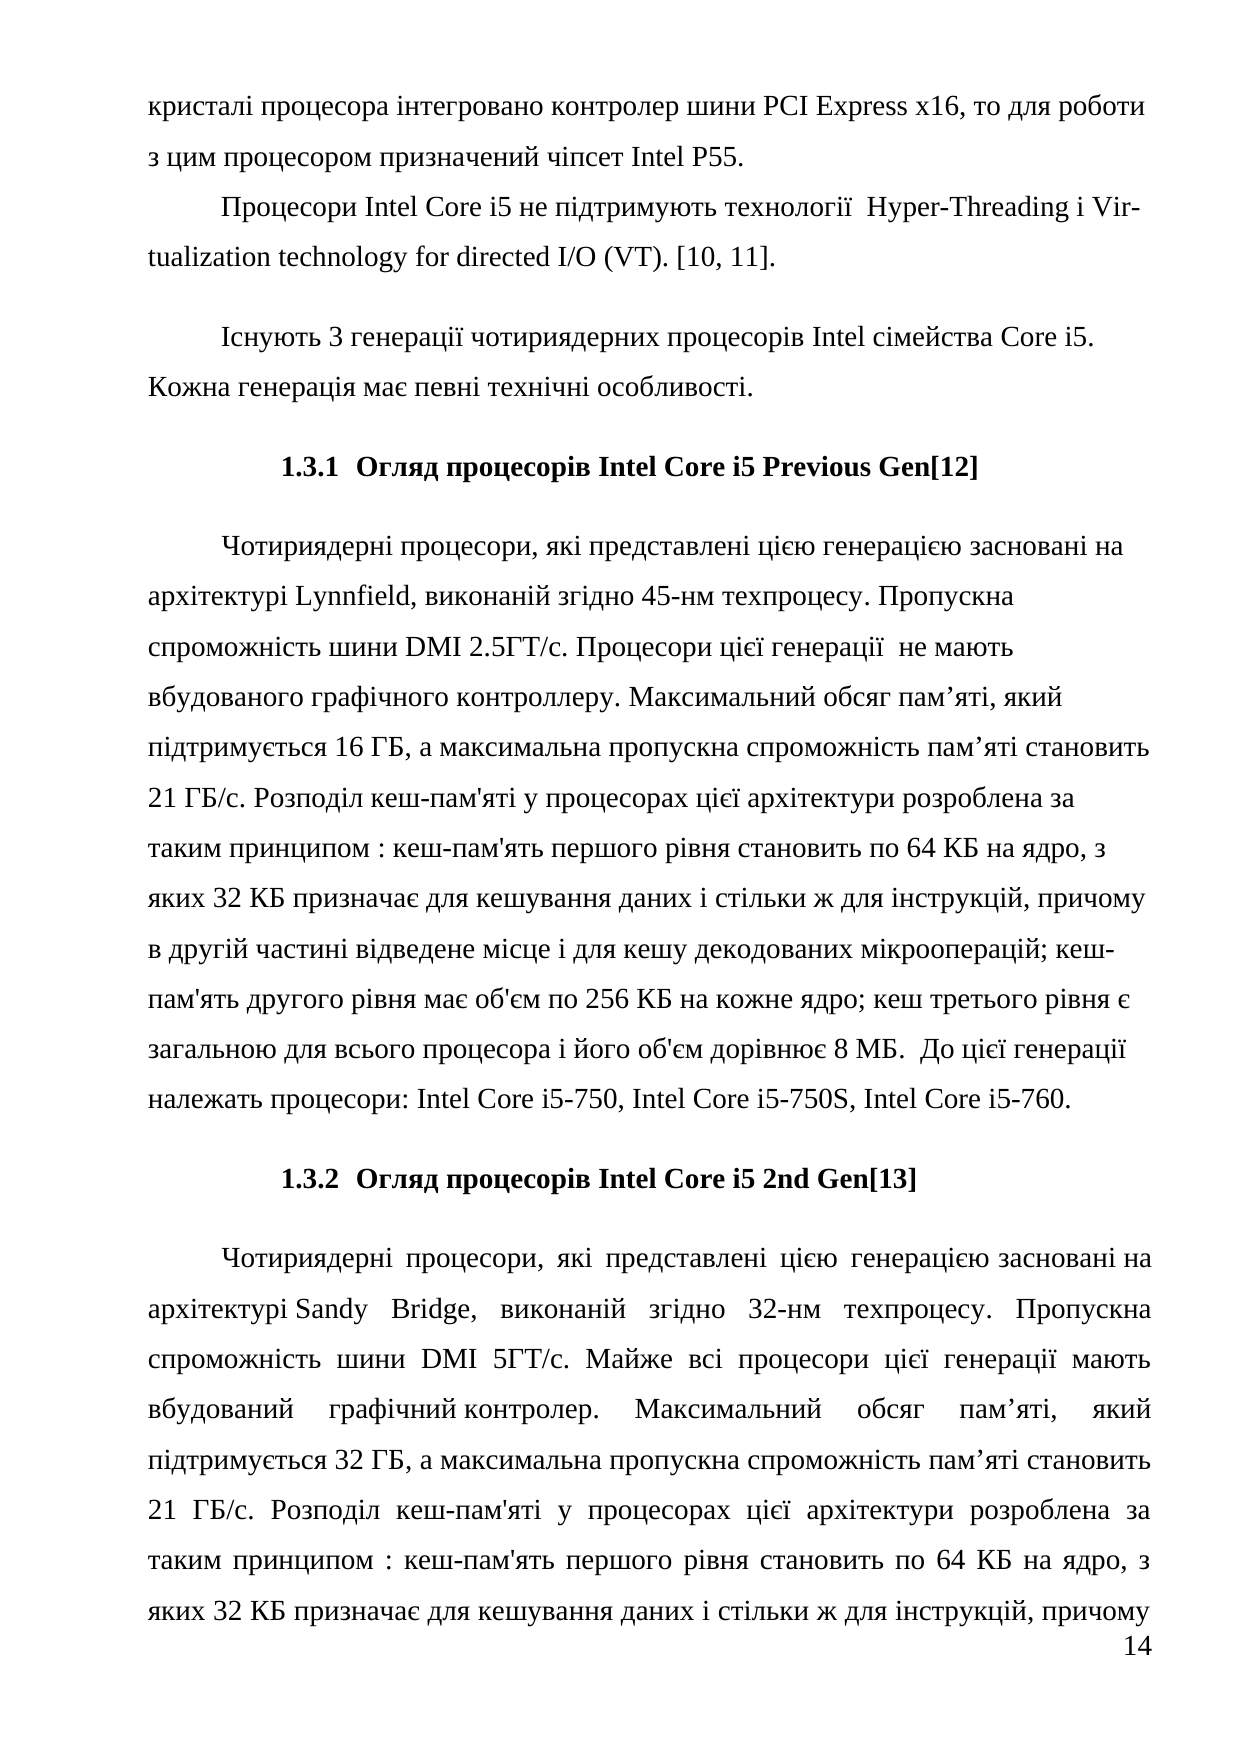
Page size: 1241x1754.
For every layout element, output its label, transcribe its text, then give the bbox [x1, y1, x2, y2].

subtitle Огляд процесорів Intel Core i5 Previous Gen[12] [281, 449, 1152, 482]
text Чотириядерні процесори, які представлені цією генерацією засновані на архітектурі Lynnfield, виконаній згідно 45-нм техпроцесу. Пропускна спроможність шини DMI 2.5ГТ/с. Процесори цієї генерації не мають вбудованого графічного контроллеру. Максимальний обсяг пам’яті, який підтримується 16 ГБ, а максимальна пропускна спроможність пам’яті становить 21 ГБ/с. Розподіл кеш-пам'яті у процесорах цієї архітектури розроблена за таким принципом : кеш-пам'ять першого рівня становить по 64 КБ на ядро, з яких 32 КБ призначає для кешування даних і стільки ж для інструкцій, причому в другій частині відведене місце і для кешу декодованих мікрооперацій; кеш-пам'ять другого рівня має об'єм по 256 КБ на кожне ядро; кеш третього рівня є загальною для всього процесора і його об'єм дорівнює 8 МБ. До цієї генерації належать процесори: Intel Core i5-750, Intel Core i5-750S, Intel Core i5-760. [148, 528, 1152, 1115]
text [148, 88, 1152, 172]
text Процесори Intel Core і5 не підтримують технології Hyper-Threading і Vir-tualization technology for directed I/O (VT). [10, 11]. [148, 189, 1152, 273]
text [148, 1241, 1152, 1626]
subtitle Огляд процесорів Intel Core i5 2nd Gen[13] [281, 1161, 1152, 1195]
text Існують 3 генерації чотириядерних процесорів Intel сімейства Core i5. Кожна генерація має певні технічні особливості. [148, 319, 1152, 403]
